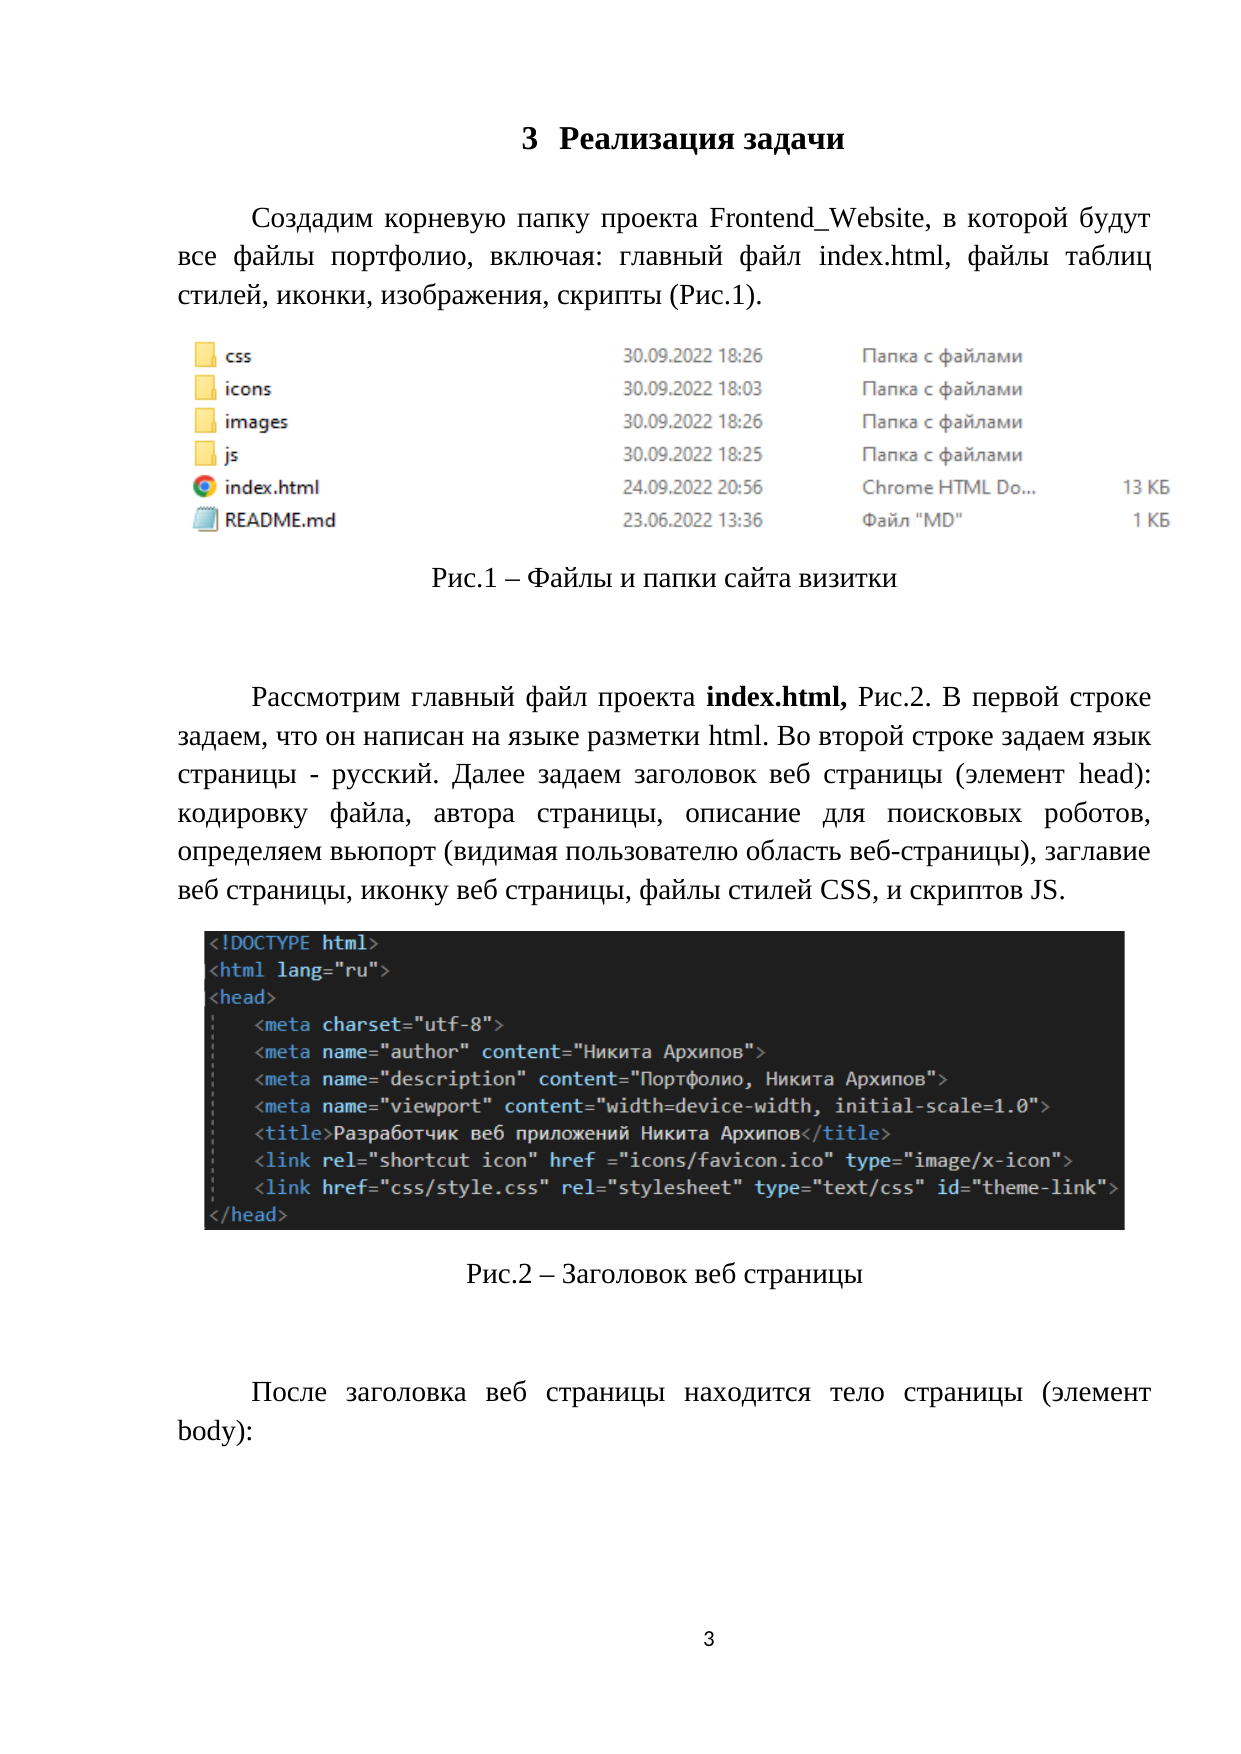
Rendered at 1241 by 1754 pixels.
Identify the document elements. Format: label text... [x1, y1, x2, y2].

picture [204, 931, 1125, 1230]
subtitle Реализация задачи [215, 118, 1152, 156]
text Рис.1 – Файлы и папки сайта визитки [177, 561, 1152, 594]
text После заголовка веб страницы находится тело страницы (элемент body): [177, 1374, 1152, 1447]
text Создадим корневую папку проекта Frontend_Website, в которой будут все файлы портфолио, включая: главный файл index.html, файлы таблиц стилей, иконки, изображения, скрипты (Рис.1). [177, 200, 1152, 310]
picture [177, 336, 1189, 535]
text Рис.2 – Заголовок веб страницы [177, 1256, 1152, 1289]
text Рассмотрим главный файл проекта index.html, Рис.2. В первой строке задаем, что он написан на языке разметки html. Во второй строке задаем язык страницы - русский. Далее задаем заголовок веб страницы (элемент head): кодировку файла, автора страницы, описание для поисковых роботов, определяем вьюпорт (видимая пользователю область веб-страницы), заглавие веб страницы, иконку веб страницы, файлы стилей CSS, и скриптов JS. [177, 679, 1152, 906]
